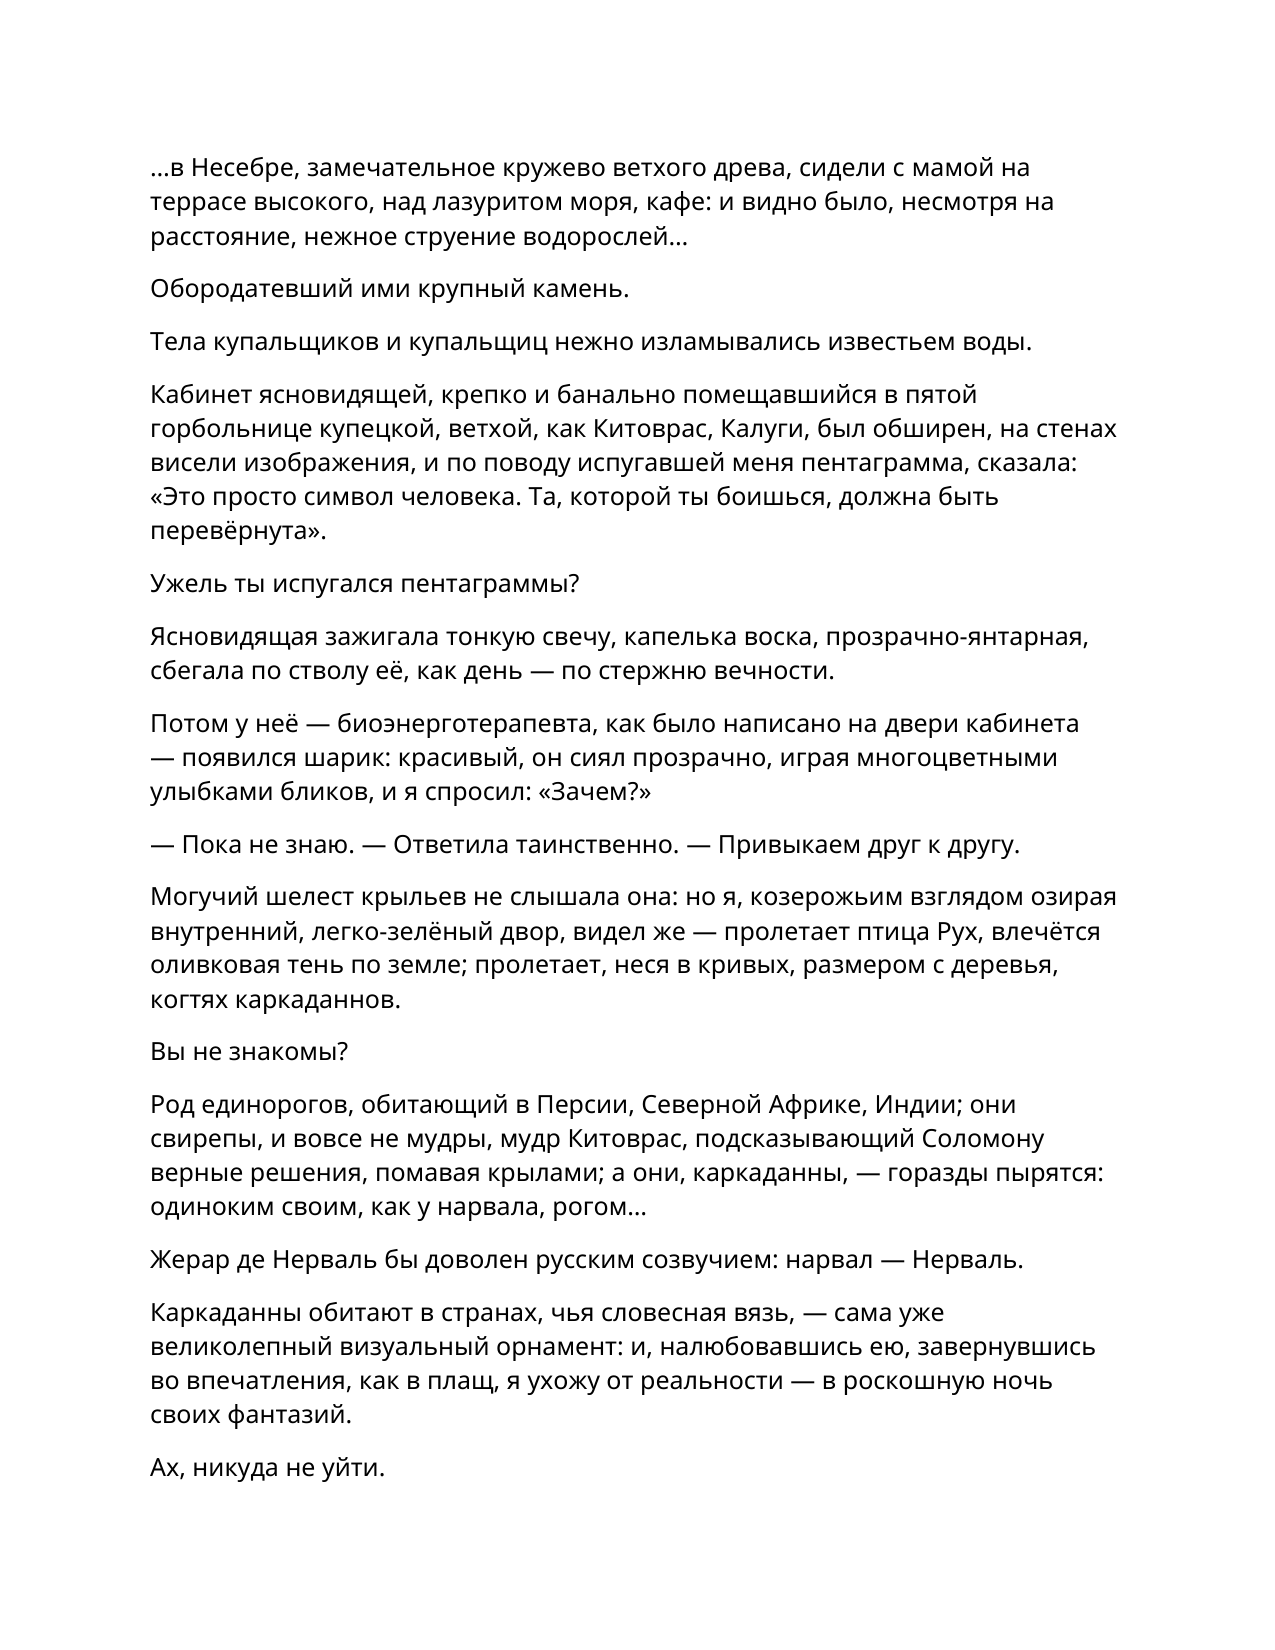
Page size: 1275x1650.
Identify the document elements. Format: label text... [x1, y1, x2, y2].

text Вы не знакомы? [150, 1034, 1125, 1068]
text Ах, никуда не уйти. [150, 1450, 1125, 1484]
text Жерар де Нерваль бы доволен русским созвучием: нарвал — Нерваль. [150, 1242, 1125, 1276]
text Ужель ты испугался пентаграммы? [150, 566, 1125, 600]
text …в Несебре, замечательное кружево ветхого древа, сидели с мамой на террасе высокого, над лазуритом моря, кафе: и видно было, несмотря на расстояние, нежное струение водорослей… [150, 150, 1125, 252]
text Могучий шелест крыльев не слышала она: но я, козерожьим взглядом озирая внутренний, легко-зелёный двор, видел же — пролетает птица Рух, влечётся оливковая тень по земле; пролетает, неся в кривых, размером с деревья, когтях каркаданнов. [150, 879, 1125, 1015]
text Ясновидящая зажигала тонкую свечу, капелька воска, прозрачно-янтарная, сбегала по стволу её, как день — по стержню вечности. [150, 618, 1125, 687]
text — Пока не знаю. — Ответила таинственно. — Привыкаем друг к другу. [150, 826, 1125, 860]
text Кабинет ясновидящей, крепко и банально помещавшийся в пятой горбольнице купецкой, ветхой, как Китоврас, Калуги, был обширен, на стенах висели изображения, и по поводу испугавшей меня пентаграмма, сказала: «Это просто символ человека. Та, которой ты боишься, должна быть перевёрнута». [150, 377, 1125, 547]
text Потом у неё — биоэнерготерапевта, как было написано на двери кабинета — появился шарик: красивый, он сиял прозрачно, играя многоцветными улыбками бликов, и я спросил: «Зачем?» [150, 705, 1125, 807]
text Род единорогов, обитающий в Персии, Северной Африке, Индии; они свирепы, и вовсе не мудры, мудр Китоврас, подсказывающий Соломону верные решения, помавая крылами; а они, каркаданны, — горазды пырятся: одиноким своим, как у нарвала, рогом… [150, 1087, 1125, 1223]
text Тела купальщиков и купальщиц нежно изламывались известьем воды. [150, 324, 1125, 358]
text Обородатевший ими крупный камень. [150, 271, 1125, 305]
text Каркаданны обитают в странах, чья словесная вязь, — сама уже великолепный визуальный орнамент: и, налюбовавшись ею, завернувшись во впечатления, как в плащ, я ухожу от реальности — в роскошную ночь своих фантазий. [150, 1295, 1125, 1431]
